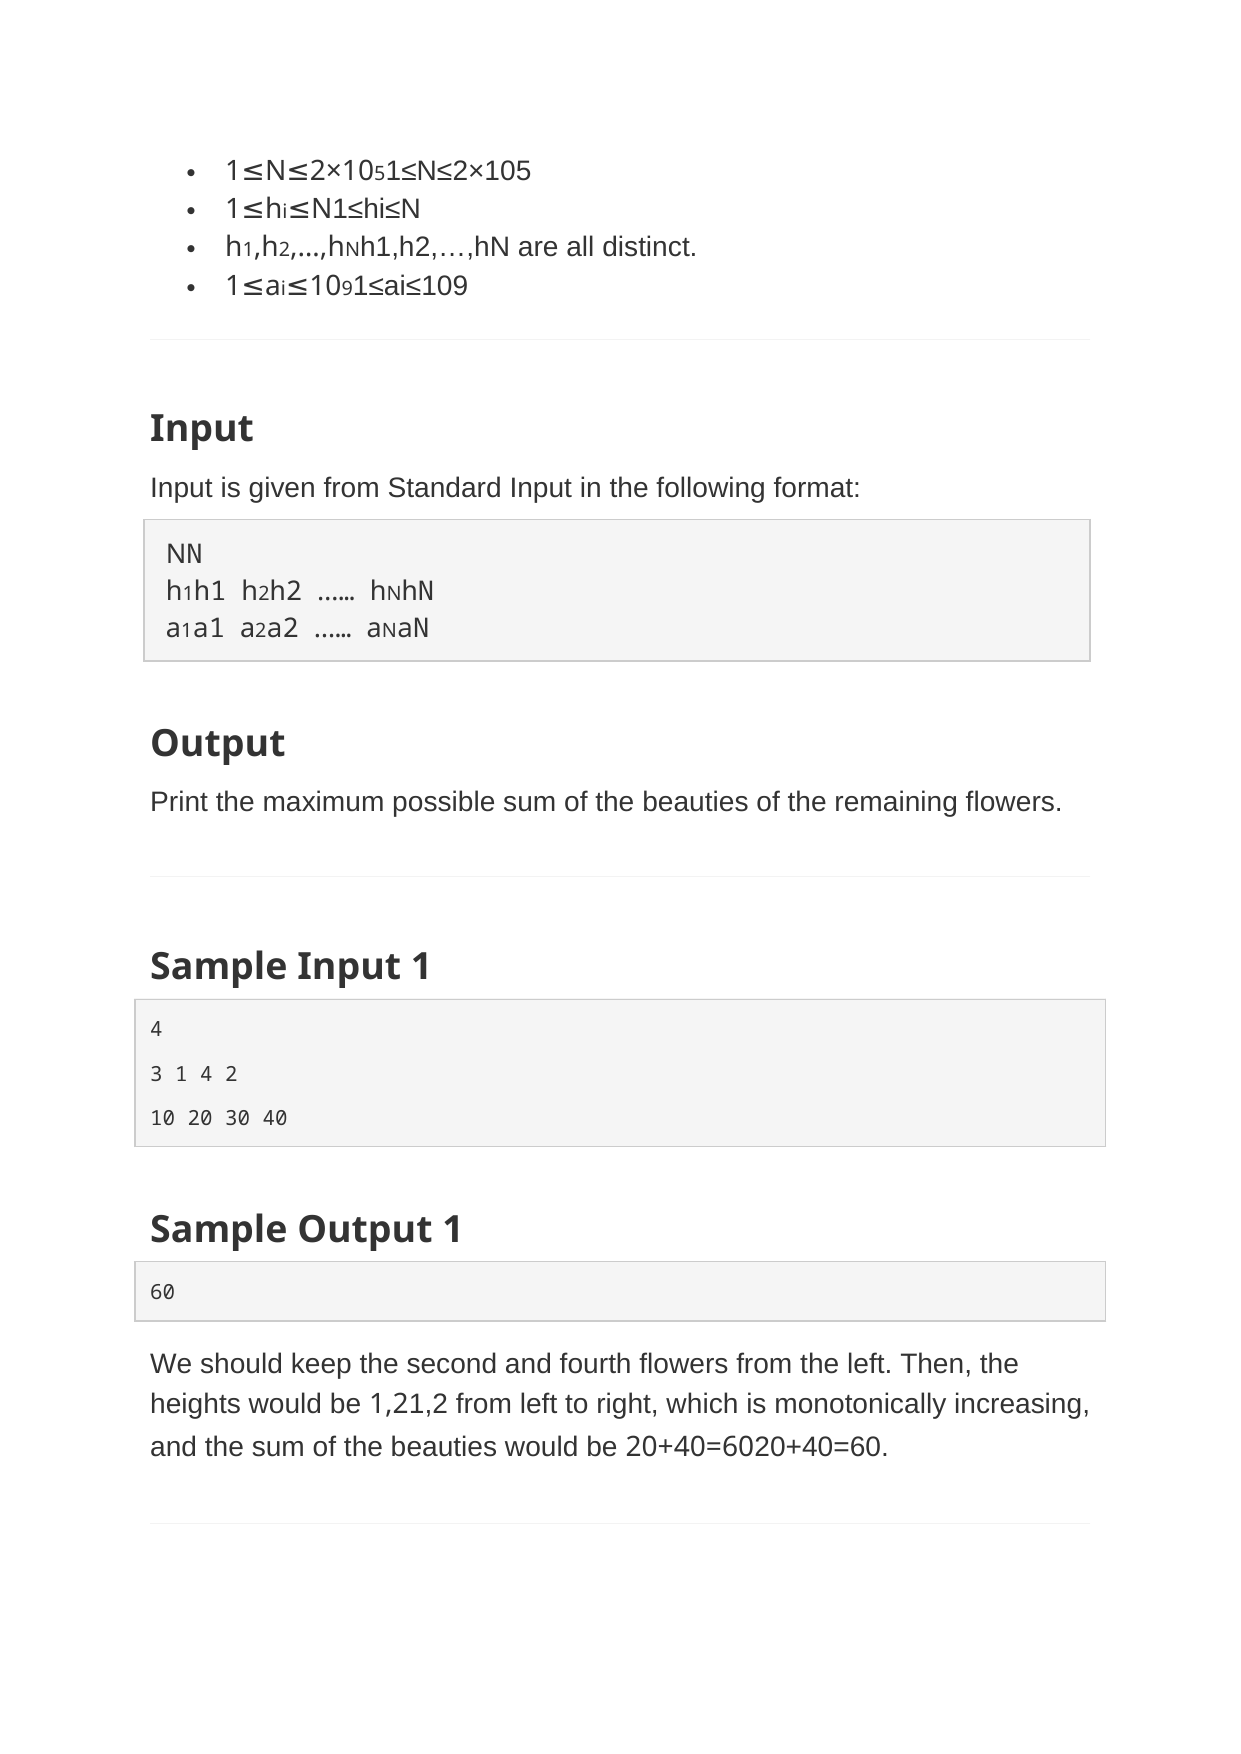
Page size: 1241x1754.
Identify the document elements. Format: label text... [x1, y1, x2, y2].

text NN [145, 520, 1089, 556]
text Print the maximum possible sum of the beauties of the remaining flowers. [150, 775, 1090, 818]
text Input [150, 402, 1090, 453]
list 1≤N≤2×1051≤N≤2×105 [187, 150, 1090, 188]
list 1≤ai≤1091≤ai≤109 [187, 265, 1090, 303]
text h1h1 h2h2 …… hNhN [145, 556, 1089, 592]
text Input is given from Standard Input in the following format: [150, 461, 1090, 503]
list 1≤hi≤N1≤hi≤N [187, 188, 1090, 227]
text Output [150, 716, 1090, 767]
text We should keep the second and fourth flowers from the left. Then, the heights would be 1,21,2 from left to right, which is monotonically increasing, and the sum of the beauties would be 20+40=6020+40=60. [150, 1337, 1090, 1465]
list h1,h2,…,hNh1,h2,…,hN are all distinct. [187, 227, 1090, 265]
text Sample Input 1 [150, 939, 1090, 991]
text 4 [136, 1000, 1105, 1042]
text 60 [136, 1262, 1105, 1320]
text 3 1 4 2 [136, 1042, 1105, 1087]
text a1a1 a2a2 …… aNaN [145, 592, 1089, 660]
text Sample Output 1 [150, 1202, 1090, 1253]
text 10 20 30 40 [136, 1087, 1105, 1146]
